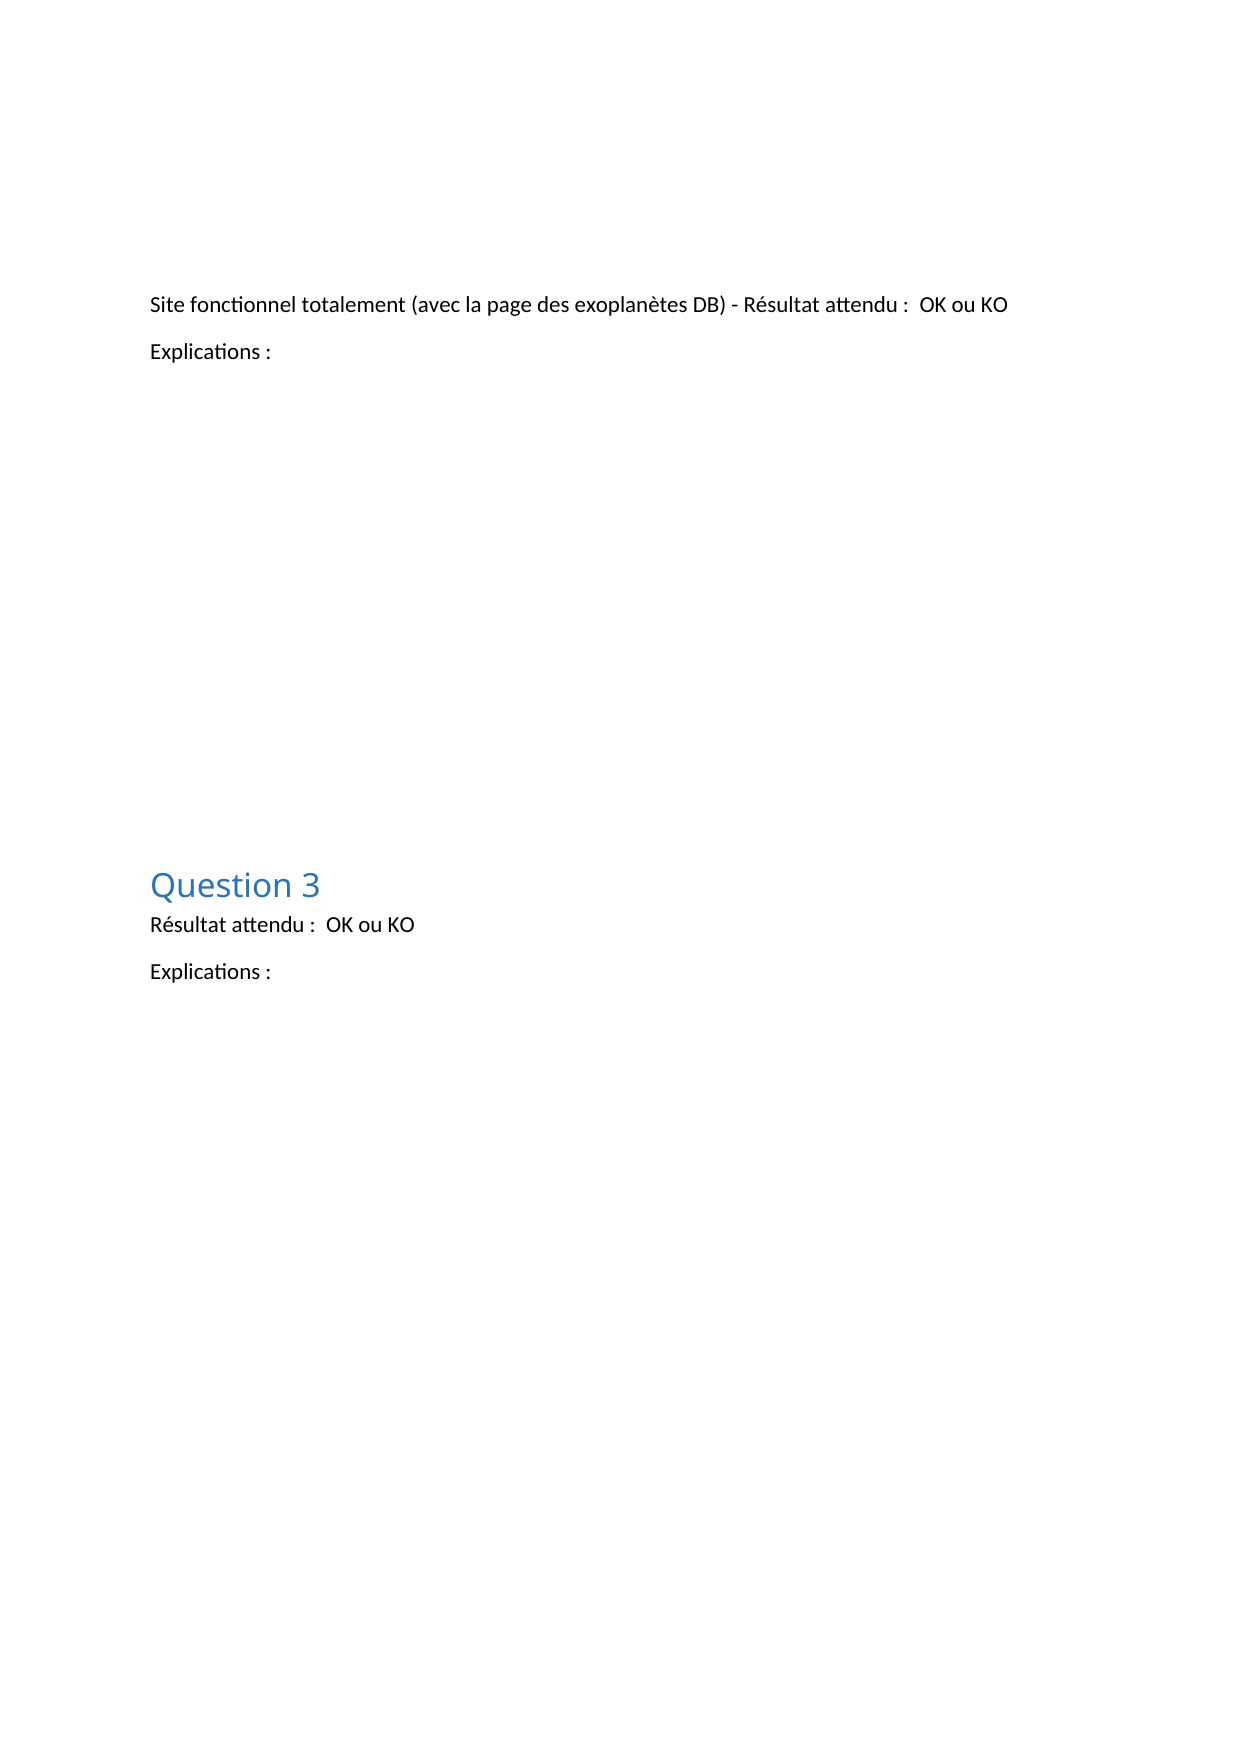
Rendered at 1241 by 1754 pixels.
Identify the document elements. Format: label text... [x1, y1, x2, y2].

text Explications : [150, 337, 1090, 366]
text Explications : [150, 957, 1090, 985]
text Résultat attendu : OK ou KO [150, 910, 1090, 938]
subtitle Question 3 [150, 861, 1090, 907]
text Site fonctionnel totalement (avec la page des exoplanètes DB) - Résultat attendu : OK ou KO [150, 291, 1090, 319]
